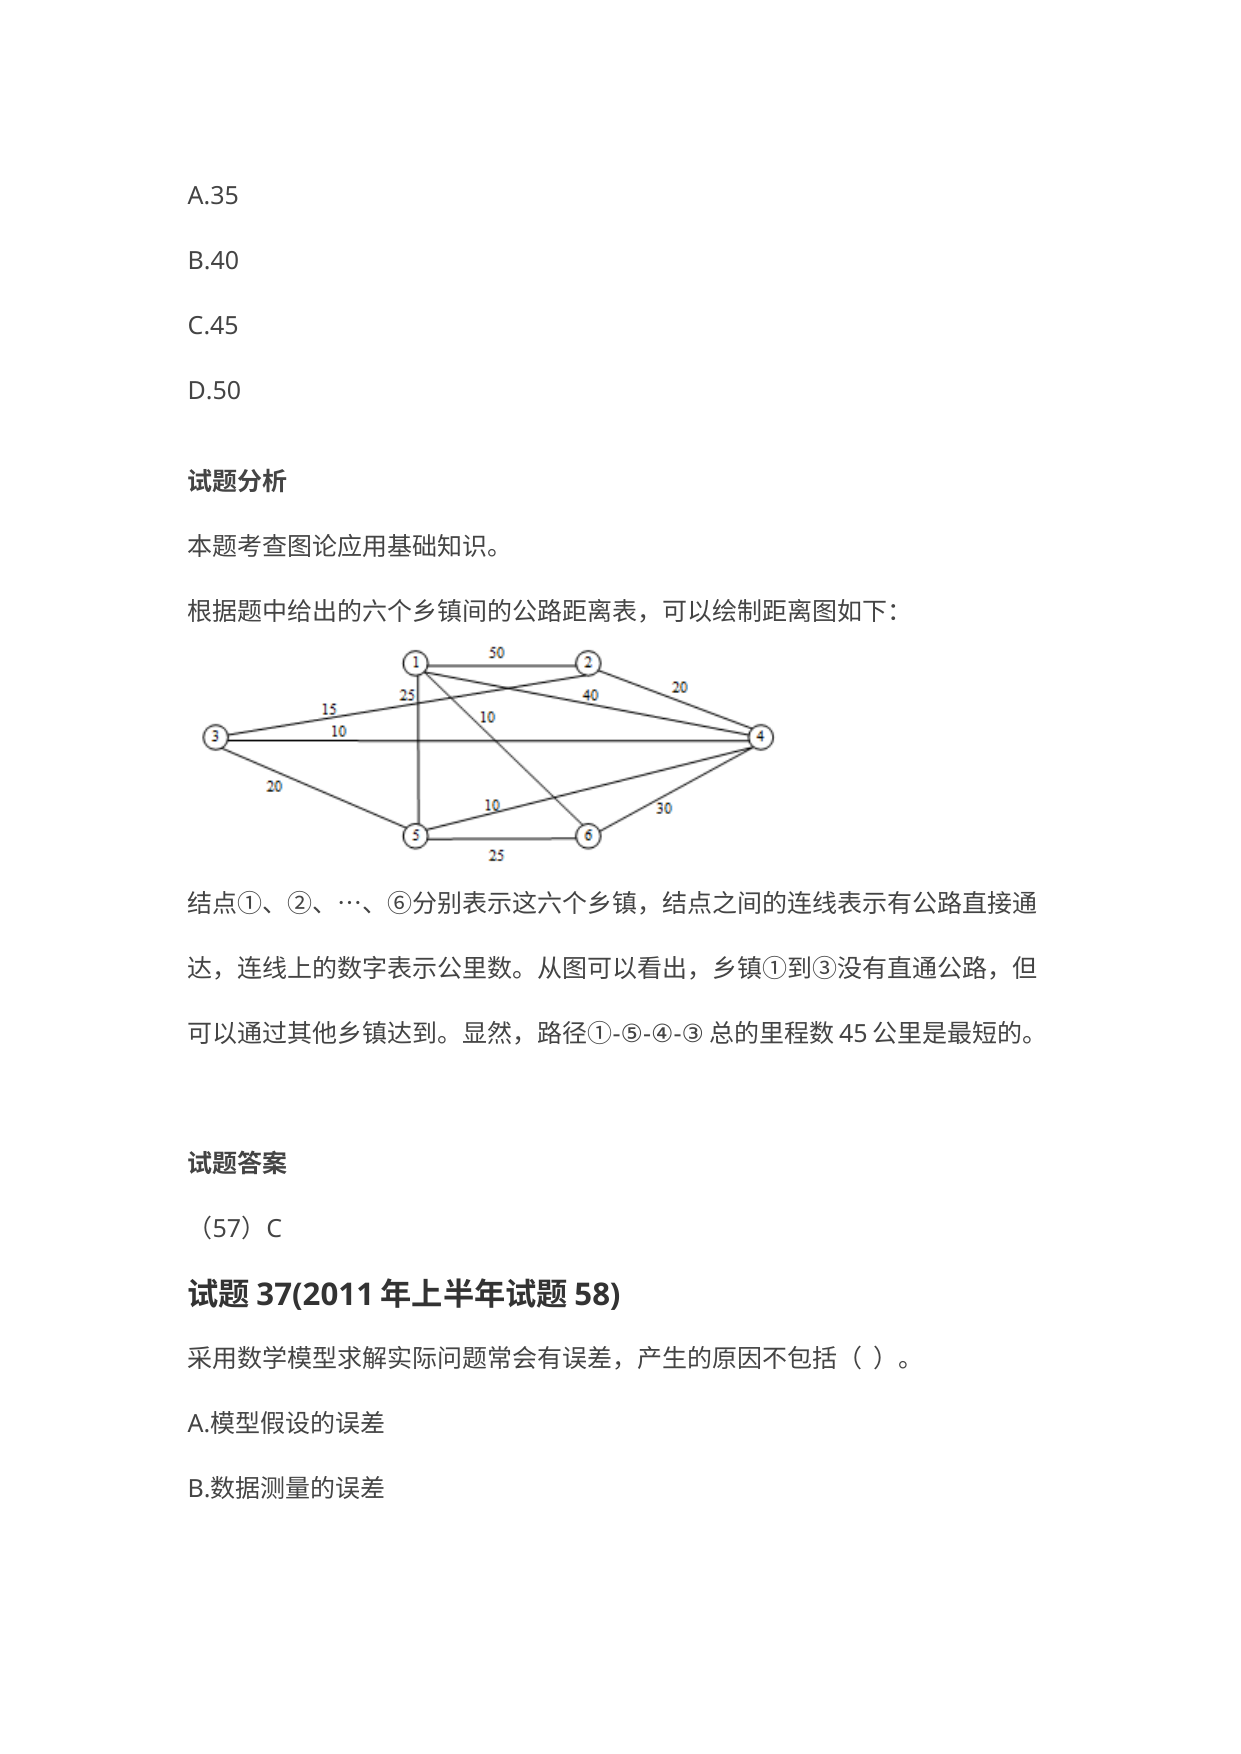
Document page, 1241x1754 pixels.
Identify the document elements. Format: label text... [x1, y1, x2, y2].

text A.35 B.40 C.45 D.50 [187, 162, 1053, 422]
text 试题37(2011年上半年试题58) [187, 1259, 1053, 1324]
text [187, 1389, 1053, 1519]
picture [187, 642, 807, 869]
text 采用数学模型求解实际问题常会有误差，产生的原因不包括（ ）。 [187, 1324, 1053, 1389]
text 试题答案 [187, 1129, 1053, 1194]
text （57）C [187, 1194, 1053, 1259]
text 试题分析 [187, 447, 1053, 512]
